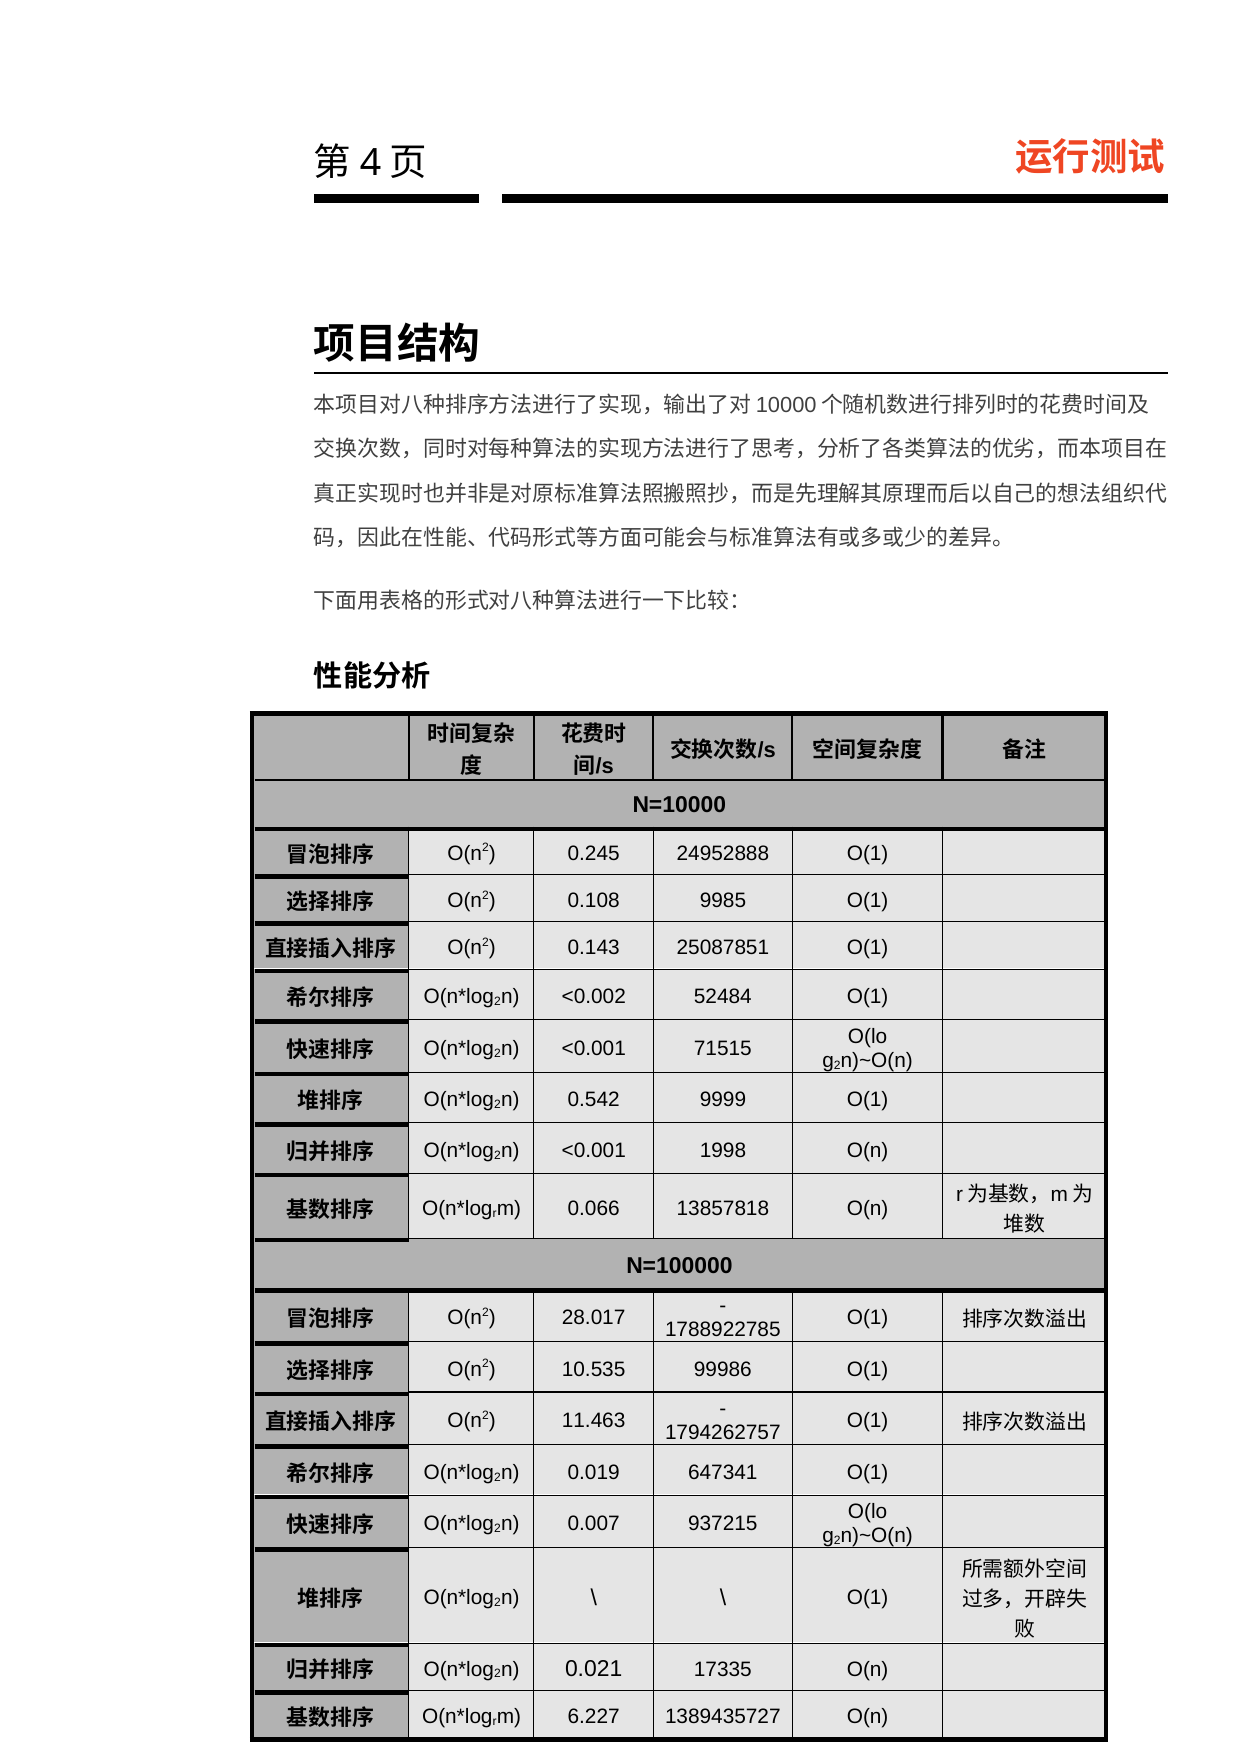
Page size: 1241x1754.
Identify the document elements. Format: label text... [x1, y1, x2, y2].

table_cell 堆排序 [254, 1073, 408, 1122]
text 本项目对八种排序方法进行了实现，输出了对10000个随机数进行排列时的花费时间及交换次数，同时对每种算法的实现方法进行了思考，分析了各类算法的优劣，而本项目在真正实现时也并非是对原标准算法照搬照抄，而是先理解其原理而后以自己的想法组织代码，因此在性能、代码形式等方面可能会与标准算法有或多或少的差异。 [314, 387, 1168, 551]
table_header 空间复杂度 [793, 716, 941, 779]
table_cell <0.002 [534, 970, 653, 1019]
table_cell O(n2) [409, 922, 533, 968]
table_cell [943, 831, 1104, 874]
table_cell 直接插入排序 [254, 1393, 408, 1444]
table_cell O(1) [793, 1548, 942, 1642]
table_cell O(1) [793, 875, 942, 921]
table_cell [943, 1691, 1104, 1737]
table_cell 71515 [654, 1020, 792, 1072]
table_cell 堆排序 [254, 1548, 408, 1642]
table_cell 11.463 [534, 1393, 653, 1444]
table_cell O(n) [793, 1123, 942, 1173]
table_cell -1788922785 [654, 1293, 792, 1341]
table_cell 24952888 [654, 831, 792, 874]
table_cell O(n2) [409, 1293, 533, 1341]
table_cell [943, 875, 1104, 921]
table_cell O(n) [793, 1174, 942, 1238]
table_cell 6.227 [534, 1691, 653, 1737]
table_cell O(n2) [409, 1393, 533, 1444]
table_header [254, 716, 408, 779]
table_cell 希尔排序 [254, 1445, 408, 1494]
table_cell 基数排序 [254, 1174, 408, 1238]
table_cell 排序次数溢出 [943, 1293, 1104, 1341]
text 下面用表格的形式对八种算法进行一下比较： [314, 583, 1168, 614]
table_cell N=100000 [254, 1239, 1104, 1288]
table_cell <0.001 [534, 1123, 653, 1173]
table_cell 99986 [654, 1342, 792, 1391]
table_cell O(log2n)~O(n) [793, 1020, 942, 1072]
subtitle 项目结构 [314, 310, 1168, 372]
table_cell O(n*logrm) [409, 1174, 533, 1238]
table_cell O(n2) [409, 1342, 533, 1391]
table_cell [943, 922, 1104, 968]
table_cell 0.143 [534, 922, 653, 968]
table_header 备注 [944, 716, 1104, 779]
table_header 时间复杂度 [410, 716, 533, 779]
table_cell O(n*log2n) [409, 1020, 533, 1072]
table_cell O(n*log2n) [409, 1073, 533, 1122]
table_cell [943, 1644, 1104, 1690]
table_cell 10.535 [534, 1342, 653, 1391]
table_cell 希尔排序 [254, 970, 408, 1019]
table_cell \ [534, 1548, 653, 1642]
table_cell 1998 [654, 1123, 792, 1173]
table_cell 0.007 [534, 1496, 653, 1547]
table_cell O(n*log2n) [409, 1548, 533, 1642]
table_cell O(n*logrm) [409, 1691, 533, 1737]
table_cell 归并排序 [254, 1644, 408, 1690]
table_cell 0.542 [534, 1073, 653, 1122]
table_cell [943, 1445, 1104, 1494]
table_cell 52484 [654, 970, 792, 1019]
table_cell r为基数，m为堆数 [943, 1174, 1104, 1238]
table_cell 937215 [654, 1496, 792, 1547]
table_cell <0.001 [534, 1020, 653, 1072]
table_cell O(1) [793, 922, 942, 968]
table_cell 9999 [654, 1073, 792, 1122]
table_cell O(n) [793, 1644, 942, 1690]
table_cell O(n*log2n) [409, 1445, 533, 1494]
table_cell O(n2) [409, 875, 533, 921]
table_cell O(n*log2n) [409, 1644, 533, 1690]
table_cell O(1) [793, 1293, 942, 1341]
table_cell 0.021 [534, 1644, 653, 1690]
table_cell [943, 1123, 1104, 1173]
table_header 交换次数/s [654, 716, 791, 779]
table_cell \ [654, 1548, 792, 1642]
table_cell O(1) [793, 831, 942, 874]
table_cell O(1) [793, 1393, 942, 1444]
table_cell 13857818 [654, 1174, 792, 1238]
table_cell [943, 1073, 1104, 1122]
table_cell 0.019 [534, 1445, 653, 1494]
table_cell 直接插入排序 [254, 922, 408, 968]
table_cell O(n*log2n) [409, 970, 533, 1019]
table_cell -1794262757 [654, 1393, 792, 1444]
table_cell 冒泡排序 [254, 1289, 408, 1341]
table_cell 排序次数溢出 [943, 1393, 1104, 1444]
table_cell O(n2) [409, 831, 533, 874]
table_cell 1389435727 [654, 1691, 792, 1737]
subtitle 性能分析 [314, 652, 1168, 694]
table_cell O(log2n)~O(n) [793, 1496, 942, 1547]
table_cell N=10000 [254, 780, 1104, 827]
table_cell O(1) [793, 970, 942, 1019]
table_cell 冒泡排序 [254, 828, 408, 874]
table_cell [943, 1496, 1104, 1547]
table_cell 25087851 [654, 922, 792, 968]
table_cell O(n*log2n) [409, 1123, 533, 1173]
table_cell O(1) [793, 1445, 942, 1494]
table_cell 基数排序 [254, 1691, 408, 1737]
table_cell 所需额外空间过多，开辟失败 [943, 1548, 1104, 1642]
table_cell 9985 [654, 875, 792, 921]
table_cell 0.245 [534, 831, 653, 874]
table_cell [943, 970, 1104, 1019]
table_cell 选择排序 [254, 1342, 408, 1391]
table_cell 快速排序 [254, 1020, 408, 1072]
table_cell 17335 [654, 1644, 792, 1690]
table_cell 归并排序 [254, 1123, 408, 1173]
table_cell 快速排序 [254, 1496, 408, 1547]
table_cell O(n*log2n) [409, 1496, 533, 1547]
table_cell [943, 1020, 1104, 1072]
table_cell O(n) [793, 1691, 942, 1737]
table_cell 647341 [654, 1445, 792, 1494]
table_header 花费时间/s [535, 716, 652, 779]
table_cell O(1) [793, 1073, 942, 1122]
table_cell O(1) [793, 1342, 942, 1391]
table_cell 选择排序 [254, 875, 408, 921]
table_cell 28.017 [534, 1293, 653, 1341]
table_cell 0.066 [534, 1174, 653, 1238]
table_cell [943, 1342, 1104, 1391]
table_cell 0.108 [534, 875, 653, 921]
